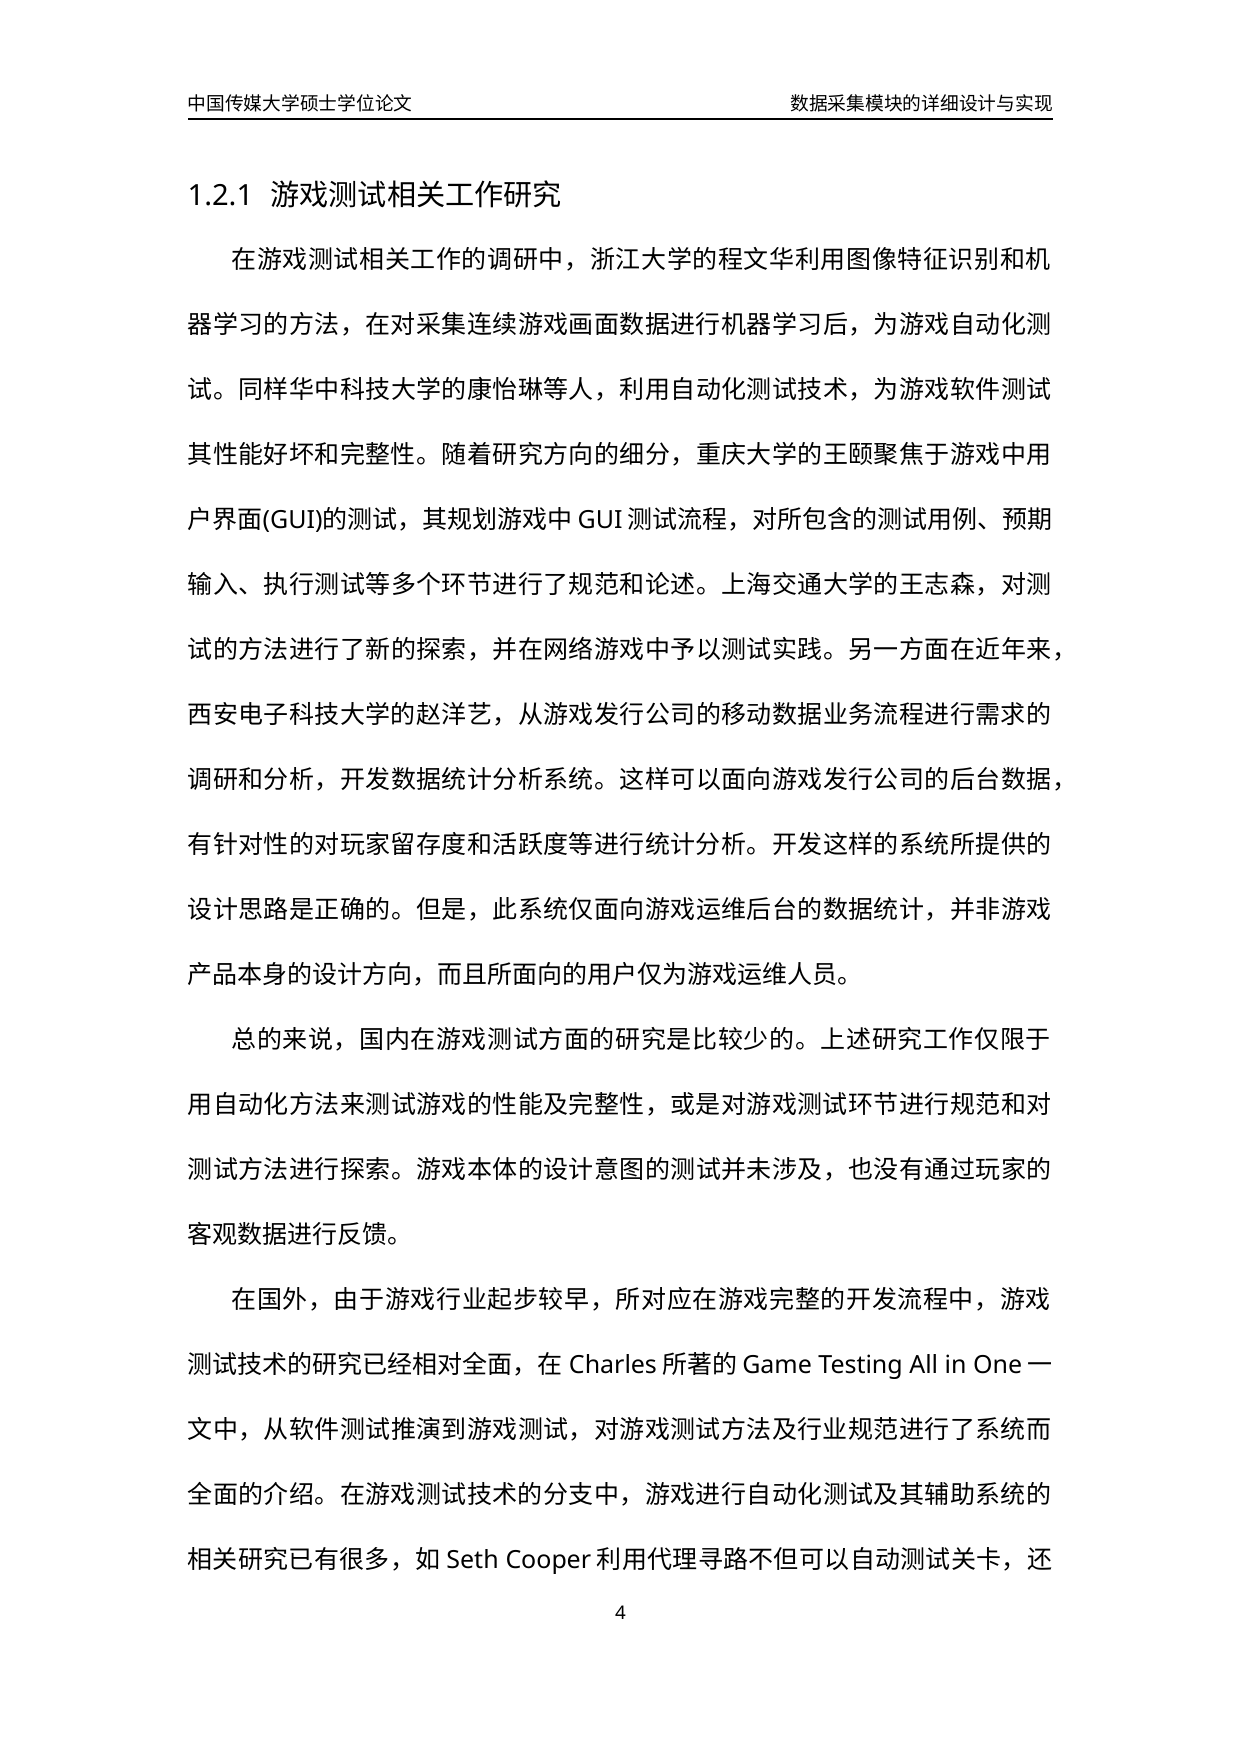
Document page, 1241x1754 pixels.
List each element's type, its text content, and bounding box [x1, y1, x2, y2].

text 总的来说，国内在游戏测试方面的研究是比较少的。上述研究工作仅限于用自动化方法来测试游戏的性能及完整性，或是对游戏测试环节进行规范和对测试方法进行探索。游戏本体的设计意图的测试并未涉及，也没有通过玩家的客观数据进行反馈。 [187, 1005, 1053, 1265]
subtitle 游戏测试相关工作研究 [187, 160, 1053, 225]
text 在游戏测试相关工作的调研中，浙江大学的程文华利用图像特征识别和机器学习的方法，在对采集连续游戏画面数据进行机器学习后，为游戏自动化测试。同样华中科技大学的康怡琳等人，利用自动化测试技术，为游戏软件测试其性能好坏和完整性。随着研究方向的细分，重庆大学的王颐聚焦于游戏中用户界面(GUI)的测试，其规划游戏中GUI测试流程，对所包含的测试用例、预期输入、执行测试等多个环节进行了规范和论述。上海交通大学的王志森，对测试的方法进行了新的探索，并在网络游戏中予以测试实践。另一方面在近年来，西安电子科技大学的赵洋艺，从游戏发行公司的移动数据业务流程进行需求的调研和分析，开发数据统计分析系统。这样可以面向游戏发行公司的后台数据，有针对性的对玩家留存度和活跃度等进行统计分析。开发这样的系统所提供的设计思路是正确的。但是，此系统仅面向游戏运维后台的数据统计，并非游戏产品本身的设计方向，而且所面向的用户仅为游戏运维人员。 [187, 225, 1053, 1005]
